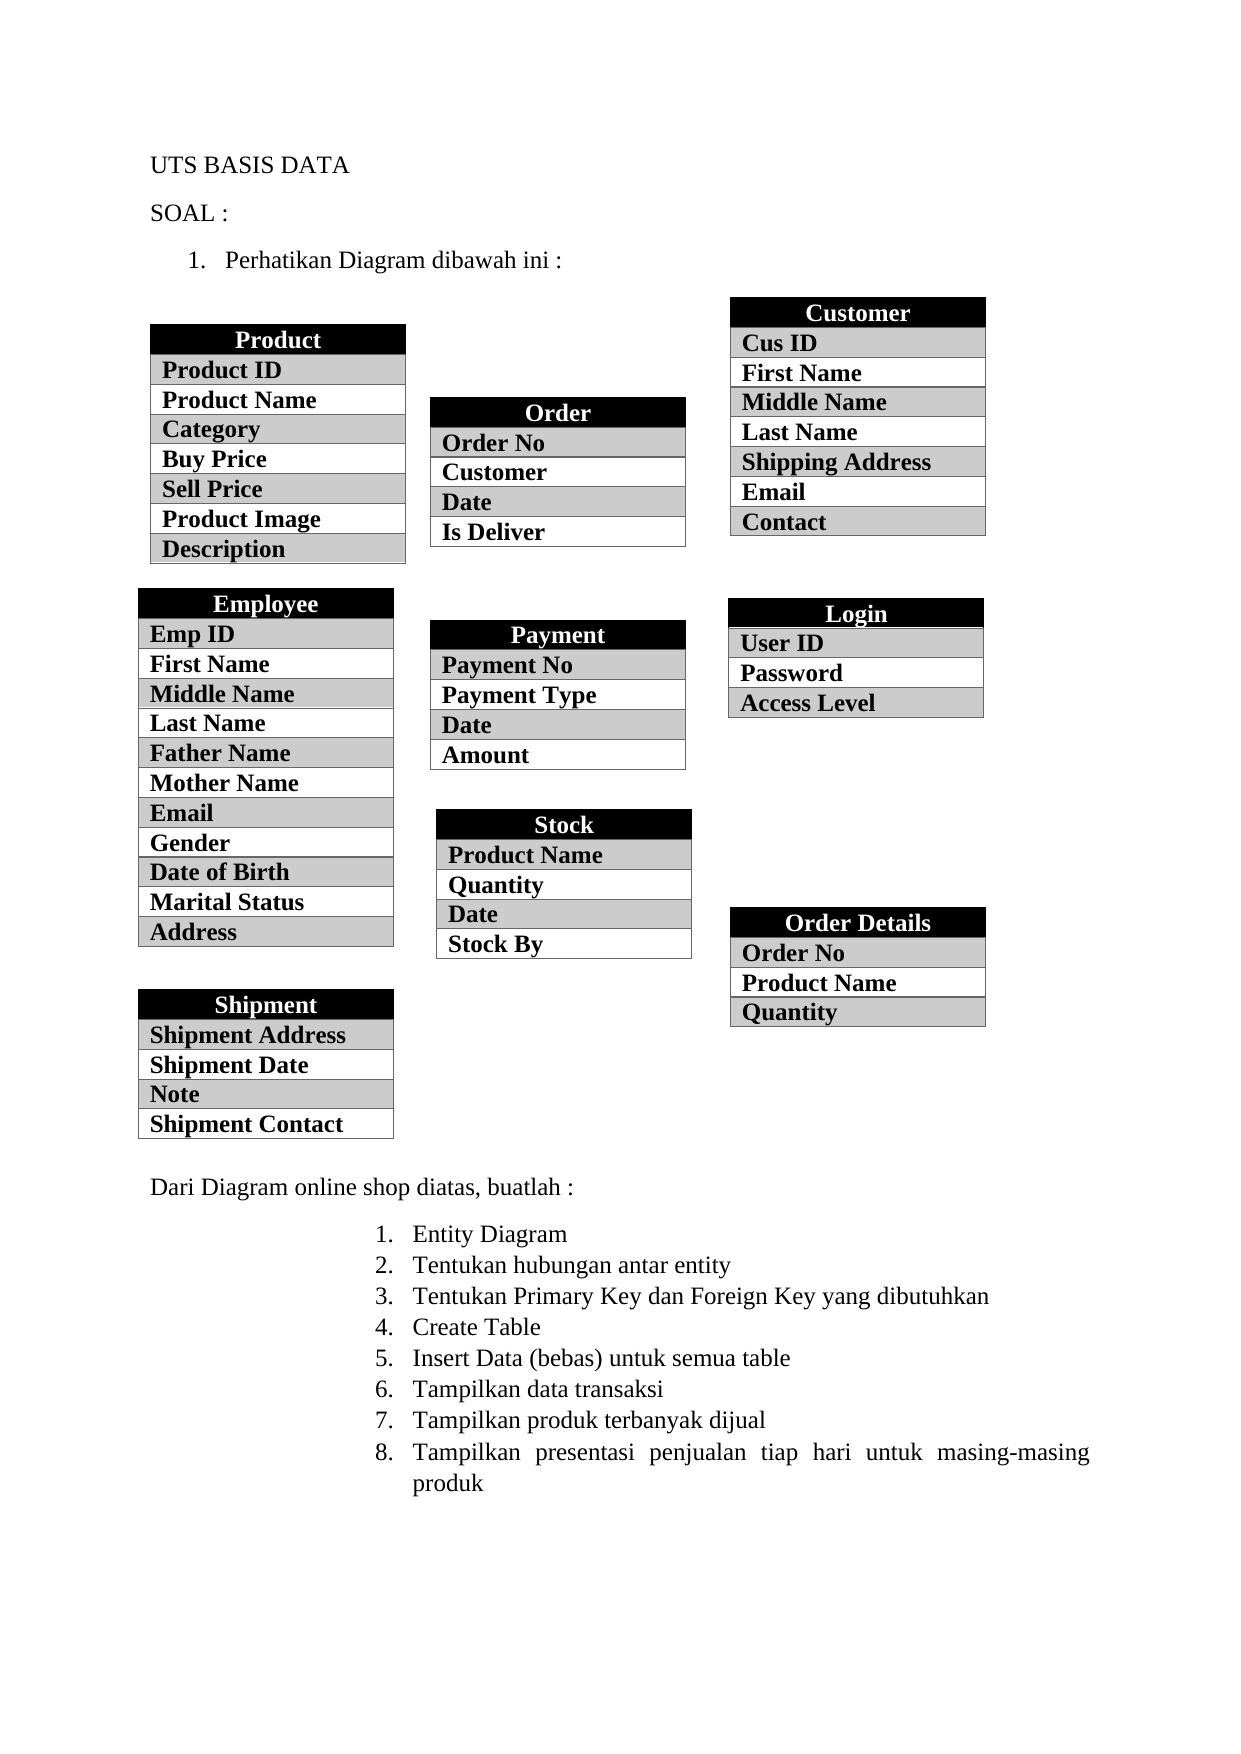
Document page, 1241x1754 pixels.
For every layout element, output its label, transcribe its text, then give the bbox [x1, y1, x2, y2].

list Insert Data (bebas) untuk semua table [375, 1343, 1090, 1372]
text UTS BASIS DATA [150, 150, 1090, 179]
list Tentukan Primary Key dan Foreign Key yang dibutuhkan [375, 1281, 1090, 1310]
table_cell Stock By [437, 929, 691, 958]
table_cell Product Image [151, 504, 405, 533]
table_cell Payment No [431, 650, 685, 679]
table_header Order [431, 398, 685, 427]
table_cell Date [431, 710, 685, 739]
table_cell Email [139, 798, 393, 827]
table_cell Order No [431, 428, 685, 456]
table_cell Gender [139, 828, 393, 856]
table_header Customer [731, 298, 985, 327]
table_cell Payment Type [431, 680, 685, 709]
table_header Employee [139, 589, 393, 618]
table_cell Email [731, 477, 985, 506]
table_cell Password [729, 658, 983, 687]
table_header Stock [437, 810, 691, 839]
table_cell Cus ID [731, 328, 985, 357]
table_cell Shipping Address [731, 447, 985, 476]
table_cell Description [151, 534, 405, 562]
text SOAL : [150, 198, 1090, 226]
table_cell Note [139, 1080, 393, 1108]
table_header Payment [431, 621, 685, 649]
table_cell Sell Price [151, 474, 405, 503]
table_cell Last Name [139, 709, 393, 737]
table_cell Customer [431, 458, 685, 486]
table_cell Last Name [731, 417, 985, 446]
table_header Order Details [731, 908, 985, 937]
list Entity Diagram [375, 1219, 1090, 1248]
table_cell User ID [729, 629, 983, 657]
list Tentukan hubungan antar entity [375, 1250, 1090, 1279]
table_cell First Name [139, 649, 393, 678]
table_cell Date [437, 900, 691, 928]
list Tampilkan presentasi penjualan tiap hari untuk masing-masing produk [375, 1437, 1090, 1496]
table_cell Amount [431, 740, 685, 768]
table_cell Middle Name [139, 679, 393, 707]
table_cell Quantity [437, 870, 691, 898]
table_header Login [729, 599, 983, 627]
list Perhatikan Diagram dibawah ini : [187, 245, 1090, 274]
text Dari Diagram online shop diatas, buatlah : [150, 1172, 1090, 1200]
table_cell Father Name [139, 738, 393, 767]
table_cell Shipment Contact [139, 1109, 393, 1138]
table_cell Date [431, 487, 685, 516]
table_header Product [151, 325, 405, 354]
table_cell Order No [731, 938, 985, 967]
table_cell Product ID [151, 355, 405, 384]
table_cell Access Level [729, 688, 983, 717]
table_cell Mother Name [139, 768, 393, 797]
table_cell Shipment Address [139, 1020, 393, 1049]
table_cell Middle Name [731, 388, 985, 416]
table_cell First Name [731, 358, 985, 386]
table_cell Is Deliver [431, 517, 685, 546]
table_cell Buy Price [151, 444, 405, 473]
list Create Table [375, 1312, 1090, 1341]
list Tampilkan data transaksi [375, 1374, 1090, 1403]
table_cell Product Name [731, 968, 985, 996]
table_header Shipment [139, 990, 393, 1019]
table_cell Quantity [731, 998, 985, 1026]
table_cell Product Name [151, 385, 405, 413]
table_cell Category [151, 415, 405, 443]
table_cell Emp ID [139, 619, 393, 648]
table_cell Address [139, 917, 393, 946]
list Tampilkan produk terbanyak dijual [375, 1406, 1090, 1434]
table_cell Shipment Date [139, 1050, 393, 1078]
table_cell Product Name [437, 840, 691, 869]
table_cell Contact [731, 507, 985, 535]
table_cell Marital Status [139, 887, 393, 916]
table_cell Date of Birth [139, 858, 393, 886]
